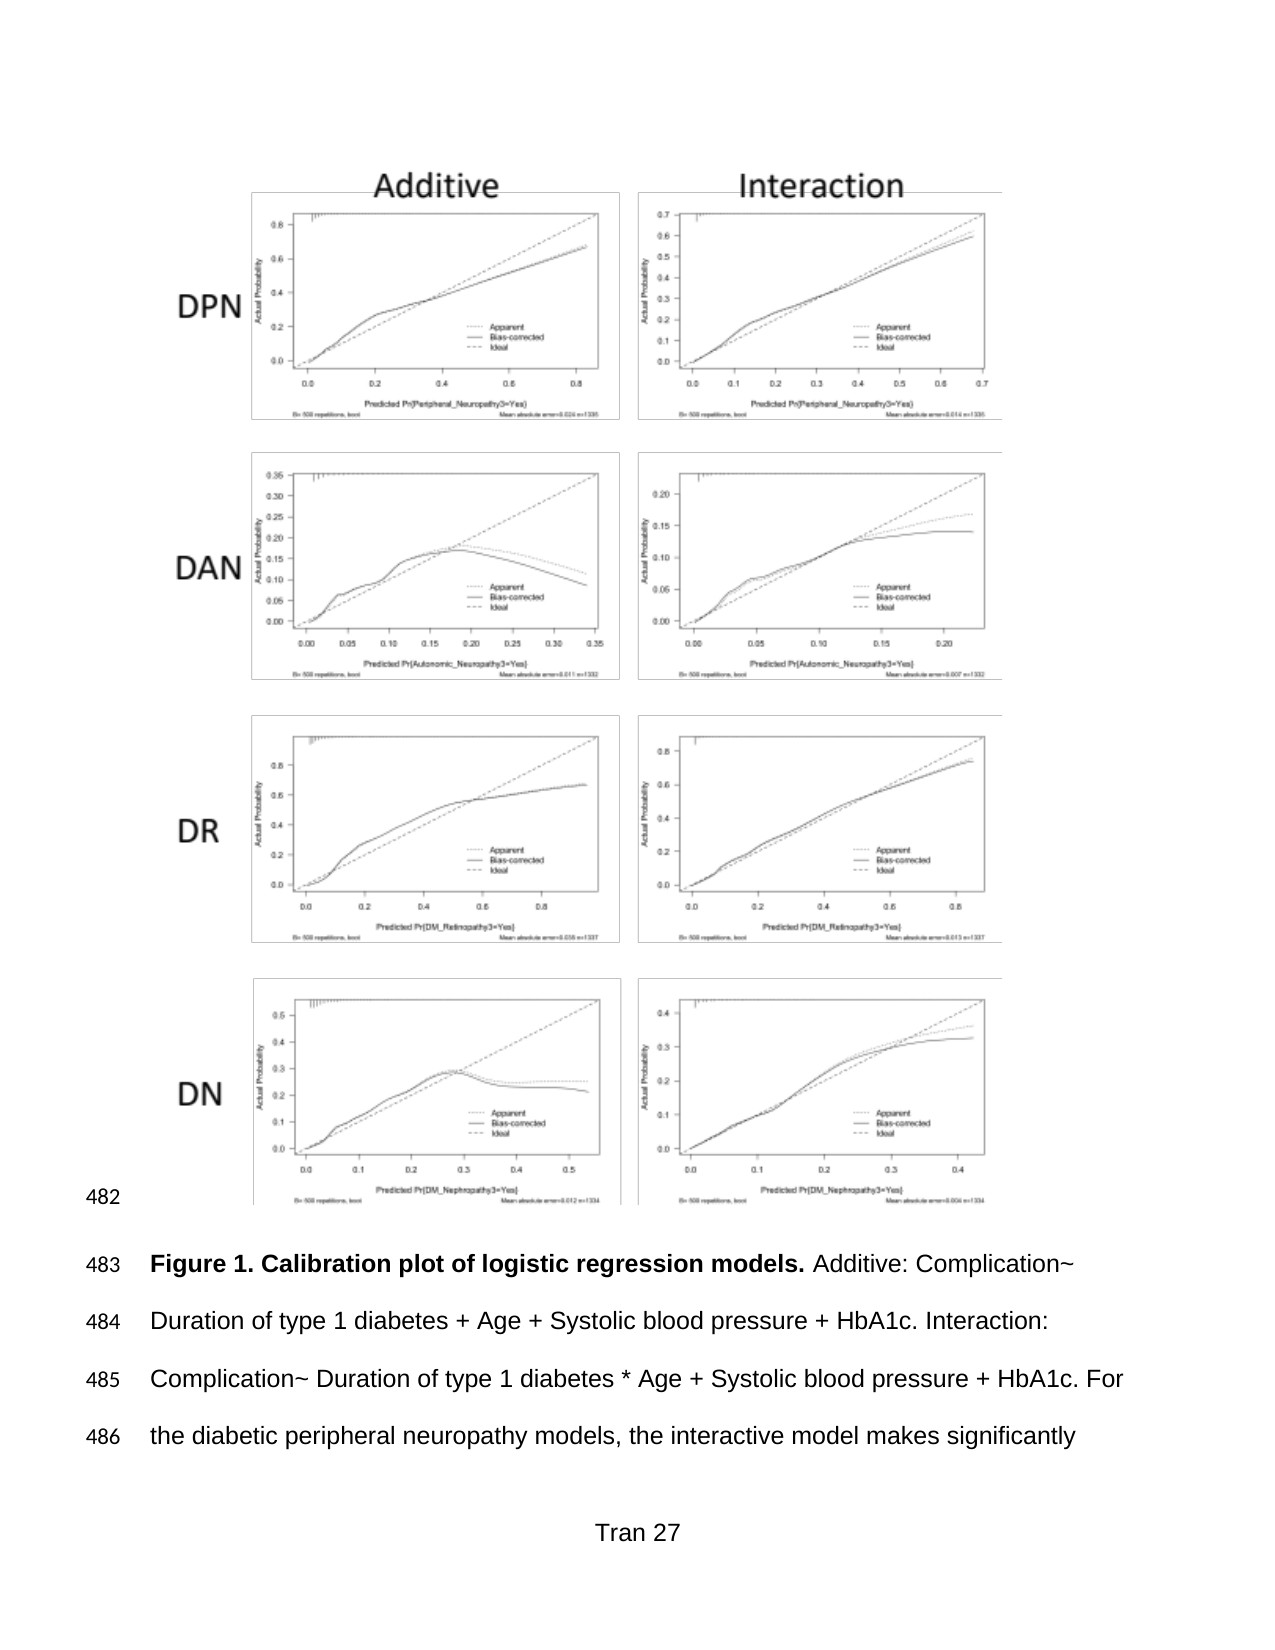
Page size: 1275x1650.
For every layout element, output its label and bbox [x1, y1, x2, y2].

text [150, 1249, 1125, 1450]
